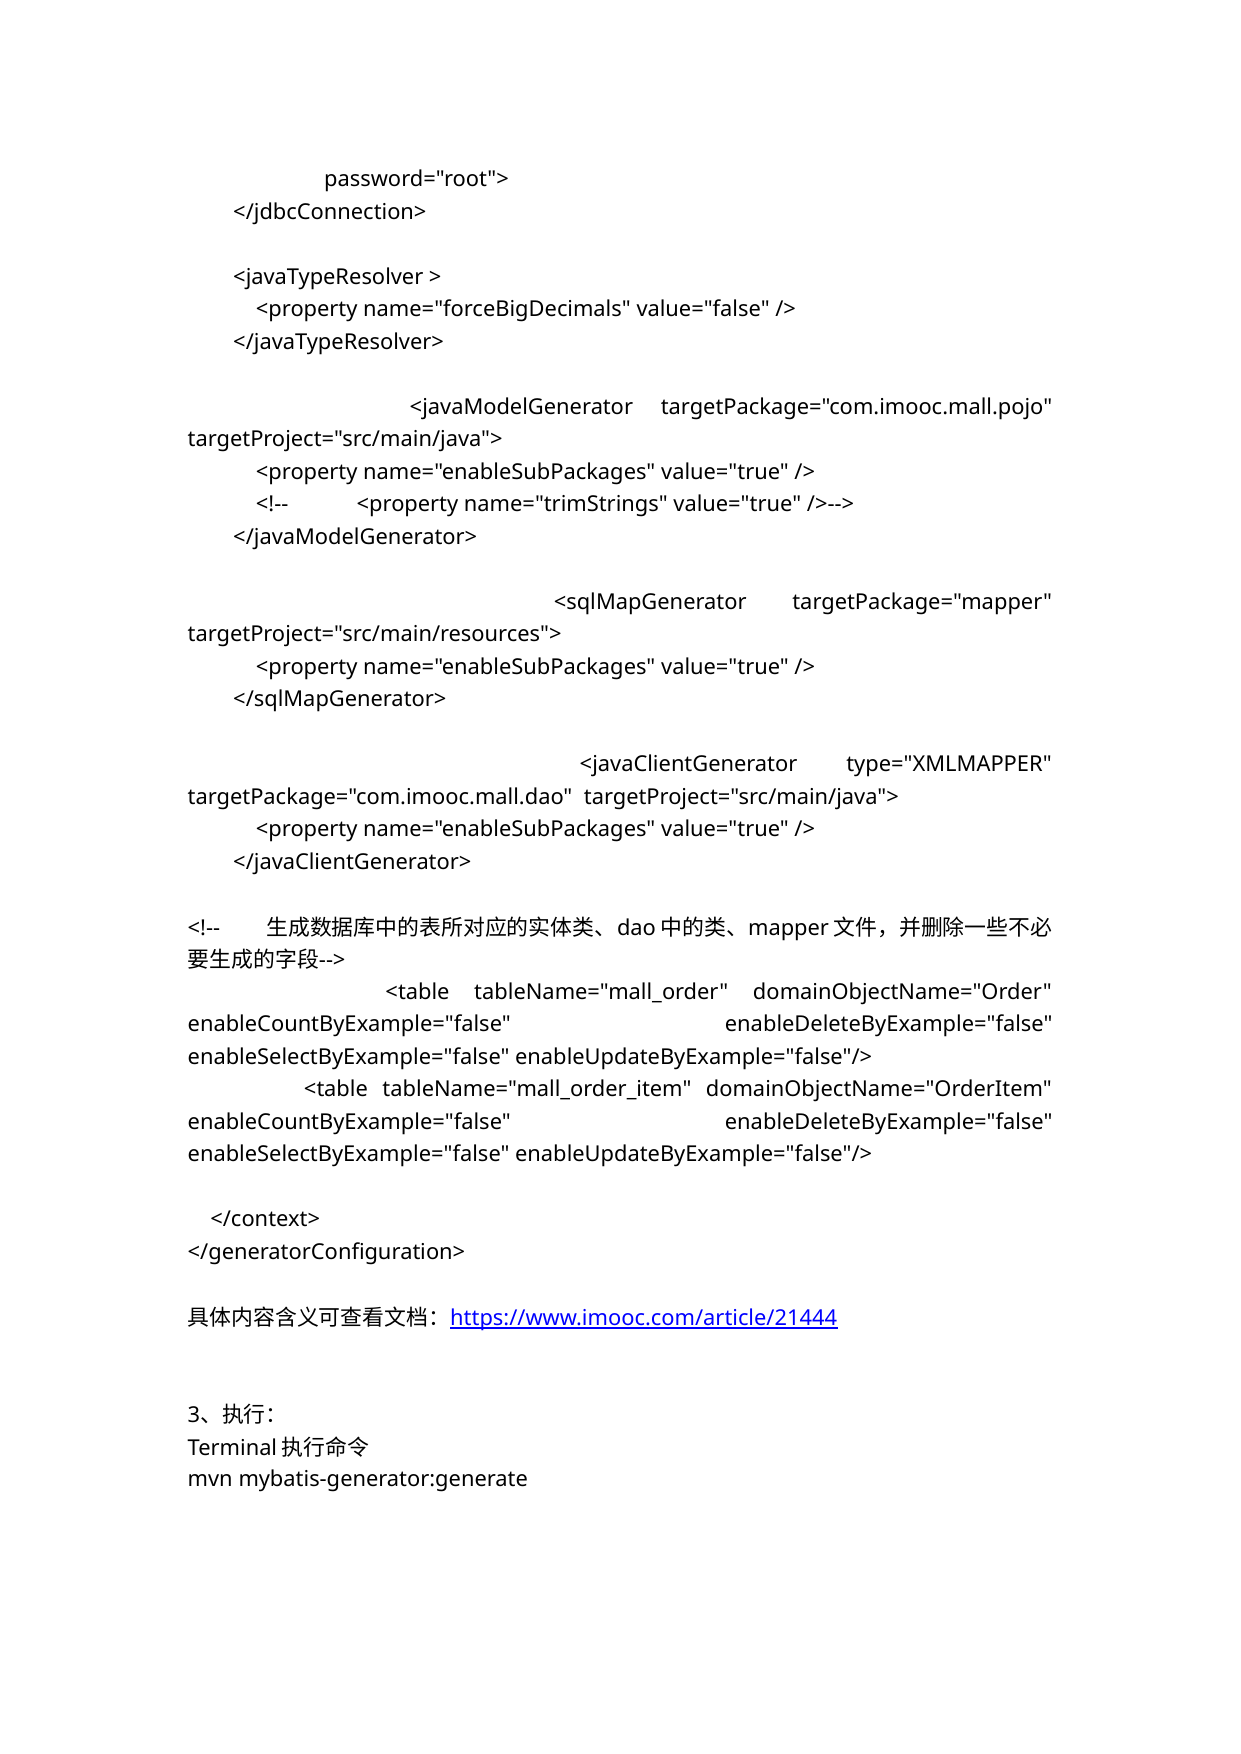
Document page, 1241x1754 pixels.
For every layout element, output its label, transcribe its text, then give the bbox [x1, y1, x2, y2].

text <property name="forceBigDecimals" value="false" /> [187, 292, 1053, 324]
text </context> [187, 1202, 1053, 1234]
text 具体内容含义可查看文档：https://www.imooc.com/article/21444 [187, 1299, 1053, 1332]
text </generatorConfiguration> [187, 1234, 1053, 1267]
text <sqlMapGenerator targetPackage="mapper" targetProject="src/main/resources"> [187, 584, 1053, 649]
text </javaClientGenerator> [187, 844, 1053, 877]
text <property name="enableSubPackages" value="true" /> [187, 649, 1053, 682]
text <!-- 生成数据库中的表所对应的实体类、dao中的类、mapper文件，并删除一些不必要生成的字段--> [187, 909, 1053, 974]
text <javaTypeResolver > [187, 259, 1053, 292]
text </javaTypeResolver> [187, 324, 1053, 357]
text <!-- <property name="trimStrings" value="true" />--> [187, 487, 1053, 519]
text <property name="enableSubPackages" value="true" /> [187, 812, 1053, 844]
text <table tableName="mall_order_item" domainObjectName="OrderItem" enableCountByExample="false" enableDeleteByExample="false" enableSelectByExample="false" enableUpdateByExample="false"/> [187, 1072, 1053, 1169]
text <table tableName="mall_order" domainObjectName="Order" enableCountByExample="false" enableDeleteByExample="false" enableSelectByExample="false" enableUpdateByExample="false"/> [187, 974, 1053, 1072]
text 3、执行： [187, 1397, 1053, 1429]
text <javaModelGenerator targetPackage="com.imooc.mall.pojo" targetProject="src/main/java"> [187, 389, 1053, 454]
text mvn mybatis-generator:generate [187, 1462, 1053, 1494]
text <property name="enableSubPackages" value="true" /> [187, 454, 1053, 487]
text </jdbcConnection> [187, 194, 1053, 227]
text </sqlMapGenerator> [187, 682, 1053, 714]
text Terminal执行命令 [187, 1429, 1053, 1462]
text password="root"> [187, 162, 1053, 194]
text <javaClientGenerator type="XMLMAPPER" targetPackage="com.imooc.mall.dao" targetProject="src/main/java"> [187, 747, 1053, 812]
text </javaModelGenerator> [187, 519, 1053, 552]
